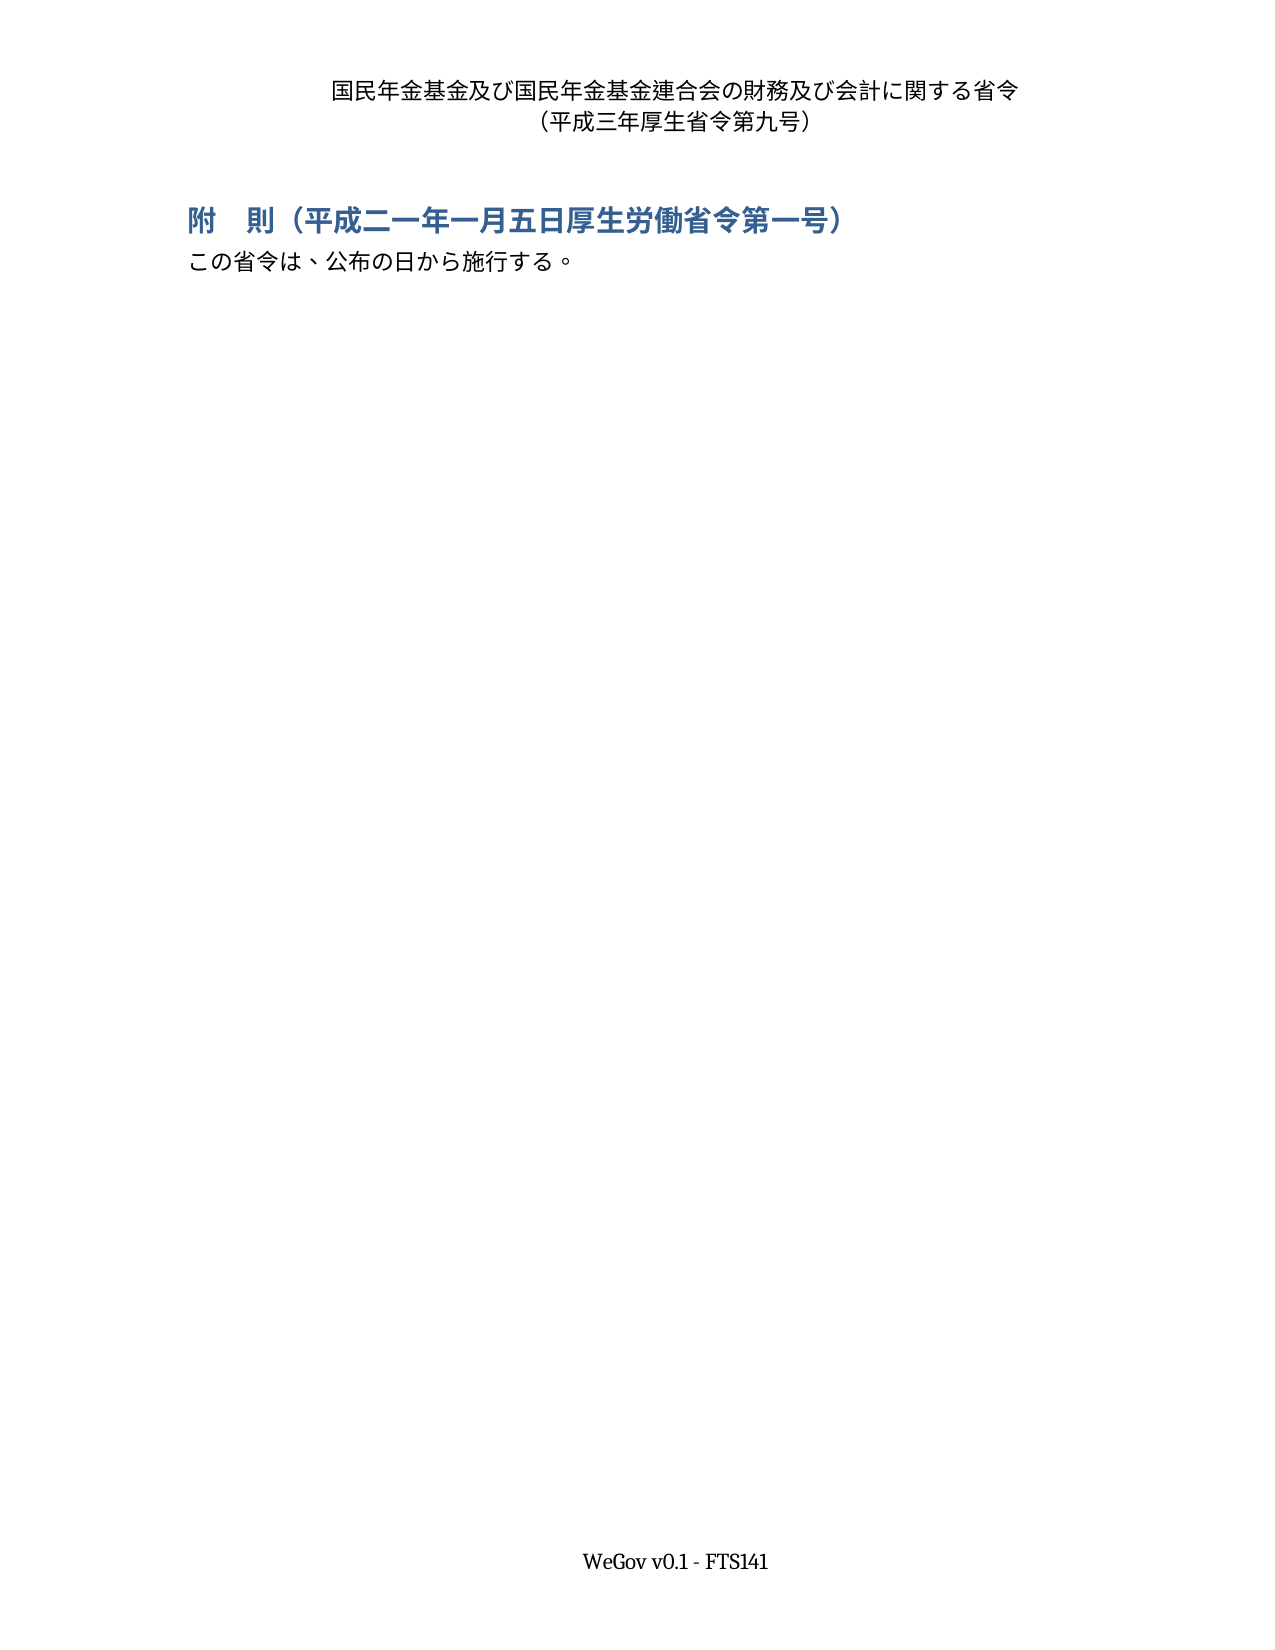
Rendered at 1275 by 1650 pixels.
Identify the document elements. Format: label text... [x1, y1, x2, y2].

text この省令は、公布の日から施行する。 [187, 246, 1087, 277]
subtitle 附 則（平成二一年一月五日厚生労働省令第一号） [187, 200, 1087, 240]
